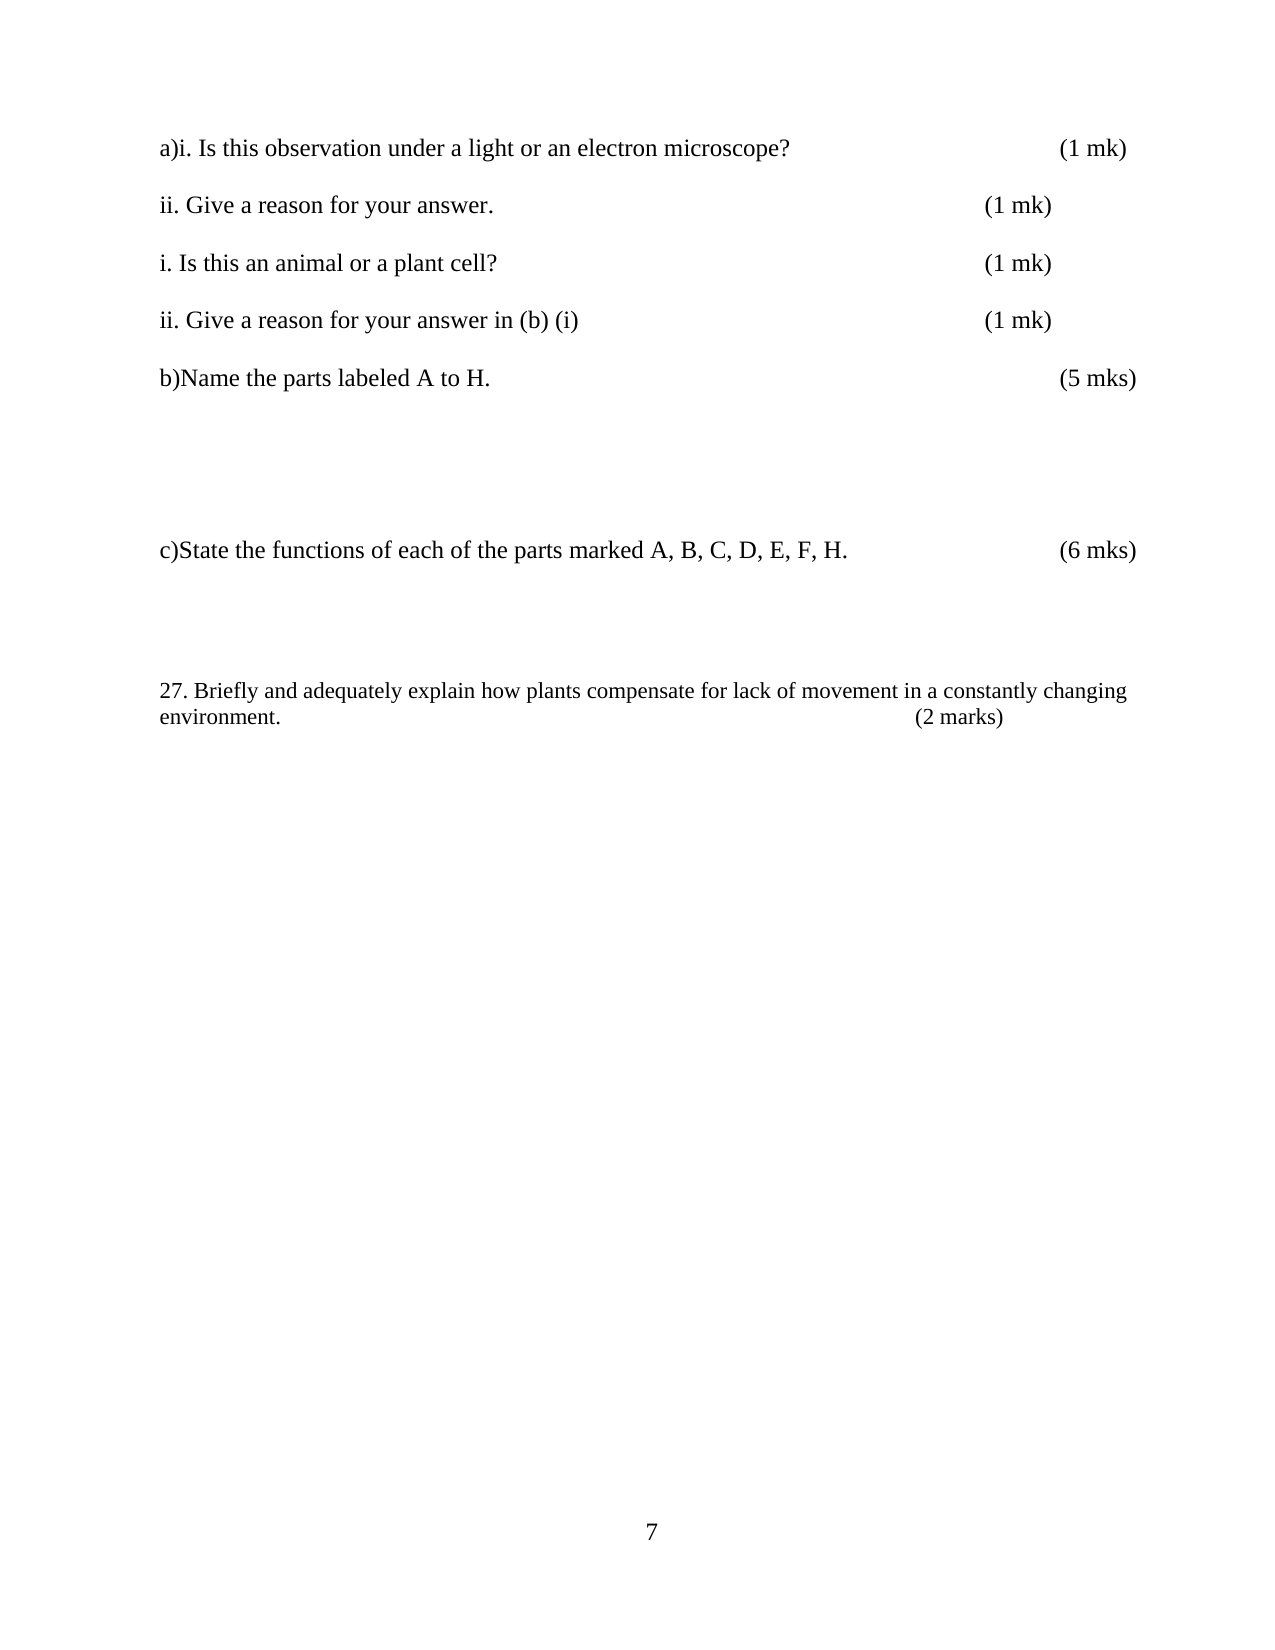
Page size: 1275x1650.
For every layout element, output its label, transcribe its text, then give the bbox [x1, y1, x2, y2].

text c)State the functions of each of the parts marked A, B, C, D, E, F, H. (6 mks) [159, 536, 1144, 564]
text ii. Give a reason for your answer in (b) (i) (1 mk) [159, 306, 1144, 334]
text ii. Give a reason for your answer. (1 mk) [159, 191, 1144, 219]
text b)Name the parts labeled A to H. (5 mks) [159, 363, 1144, 392]
text a)i. Is this observation under a light or an electron microscope? (1 mk) [159, 133, 1144, 162]
text 27. Briefly and adequately explain how plants compensate for lack of movement in a constantly changing environment. (2 marks) [159, 677, 1144, 730]
text i. Is this an animal or a plant cell? (1 mk) [159, 248, 1144, 277]
